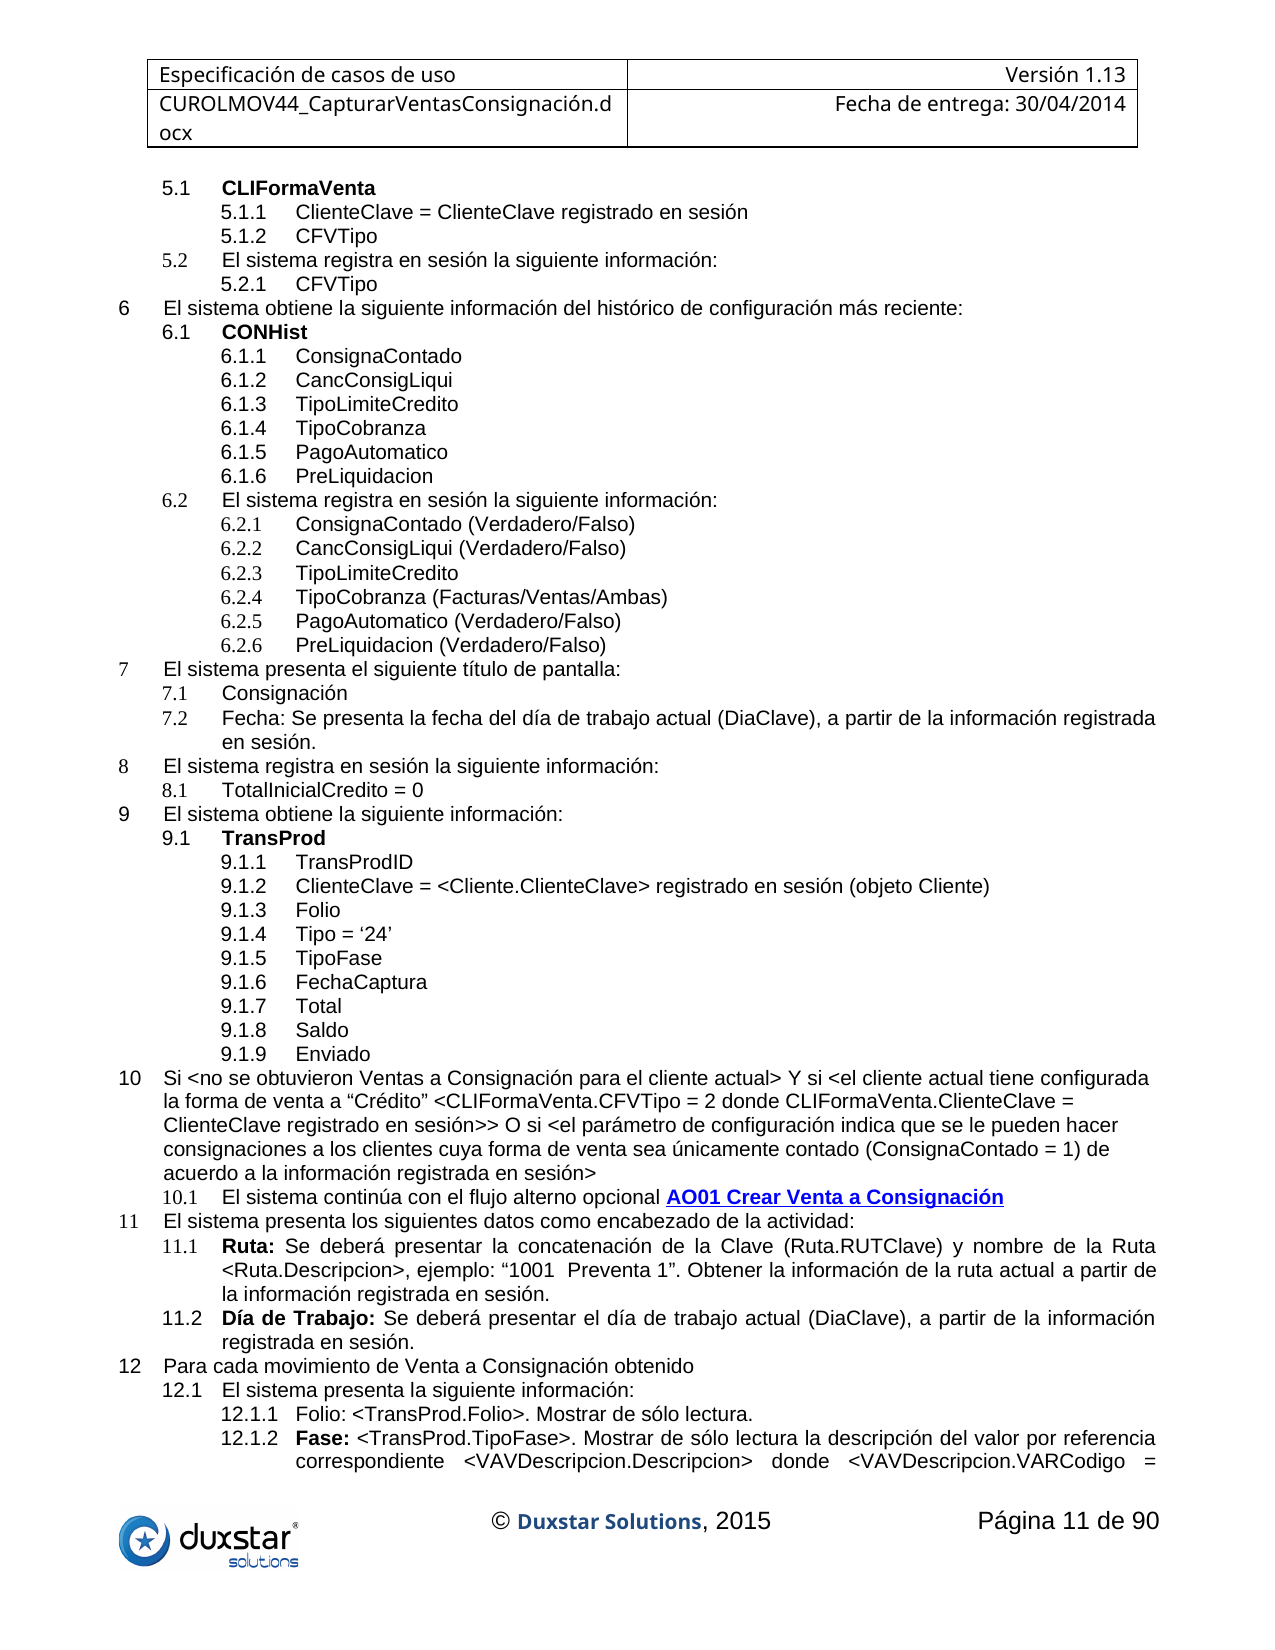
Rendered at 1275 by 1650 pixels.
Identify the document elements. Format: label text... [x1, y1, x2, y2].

list Día de Trabajo: Se deberá presentar el día de trabajo actual (DiaClave), a partir de la información registrada en sesión. [162, 1306, 1157, 1353]
list CancConsigLiqui (Verdadero/Falso) [220, 536, 1157, 560]
list Consignación [162, 681, 1157, 705]
list ClienteClave = ClienteClave registrado en sesión [220, 200, 1157, 224]
list El sistema presenta el siguiente título de pantalla: [118, 657, 1157, 681]
list PreLiquidacion [220, 464, 1157, 488]
list El sistema obtiene la siguiente información: [118, 802, 1157, 826]
list El sistema registra en sesión la siguiente información: [162, 488, 1157, 512]
list PagoAutomatico [220, 440, 1157, 464]
list Tipo = ‘24’ [220, 922, 1157, 946]
list Si <no se obtuvieron Ventas a Consignación para el cliente actual> Y si <el cliente actual tiene configurada la forma de venta a “Crédito” <CLIFormaVenta.CFVTipo = 2 donde CLIFormaVenta.ClienteClave = ClienteClave registrado en sesión>> O si <el parámetro de configuración indica que se le pueden hacer consignaciones a los clientes cuya forma de venta sea únicamente contado (ConsignaContado = 1) de acuerdo a la información registrada en sesión> [118, 1065, 1157, 1185]
list ClienteClave = <Cliente.ClienteClave> registrado en sesión (objeto Cliente) [220, 874, 1157, 898]
list Fecha: Se presenta la fecha del día de trabajo actual (DiaClave), a partir de la información registrada en sesión. [162, 705, 1157, 753]
list El sistema registra en sesión la siguiente información: [162, 248, 1157, 272]
list TipoCobranza [220, 416, 1157, 440]
list ConsignaContado [220, 344, 1157, 368]
picture [118, 1506, 299, 1571]
list El sistema presenta los siguientes datos como encabezado de la actividad: [118, 1209, 1157, 1233]
list Total [220, 993, 1157, 1017]
list El sistema presenta la siguiente información: [162, 1377, 1157, 1401]
list FechaCaptura [220, 969, 1157, 993]
list ConsignaContado (Verdadero/Falso) [220, 512, 1157, 536]
list TransProd [162, 826, 1157, 850]
list TotalInicialCredito = 0 [162, 778, 1157, 802]
list TipoFase [220, 946, 1157, 969]
list TransProdID [220, 850, 1157, 874]
list El sistema continúa con el flujo alterno opcional AO01 Crear Venta a Consignación [162, 1185, 1157, 1209]
list TipoLimiteCredito [220, 392, 1157, 416]
list CFVTipo [220, 224, 1157, 248]
list Ruta: Se deberá presentar la concatenación de la Clave (Ruta.RUTClave) y nombre de la Ruta <Ruta.Descripcion>, ejemplo: “1001 Preventa 1”. Obtener la información de la ruta actual a partir de la información registrada en sesión. [162, 1233, 1157, 1306]
list Enviado [220, 1041, 1157, 1065]
list El sistema obtiene la siguiente información del histórico de configuración más reciente: [118, 296, 1157, 320]
list CancConsigLiqui [220, 368, 1157, 392]
list Saldo [220, 1017, 1157, 1041]
list CONHist [162, 320, 1157, 344]
list CFVTipo [220, 272, 1157, 296]
list CLIFormaVenta [162, 176, 1157, 200]
list PagoAutomatico (Verdadero/Falso) [220, 609, 1157, 633]
list El sistema registra en sesión la siguiente información: [118, 753, 1157, 778]
list TipoCobranza (Facturas/Ventas/Ambas) [220, 584, 1157, 609]
list Folio [220, 898, 1157, 922]
list Folio: <TransProd.Folio>. Mostrar de sólo lectura. [220, 1401, 1157, 1425]
list PreLiquidacion (Verdadero/Falso) [220, 633, 1157, 657]
list Para cada movimiento de Venta a Consignación obtenido [118, 1353, 1157, 1377]
list TipoLimiteCredito [220, 560, 1157, 584]
